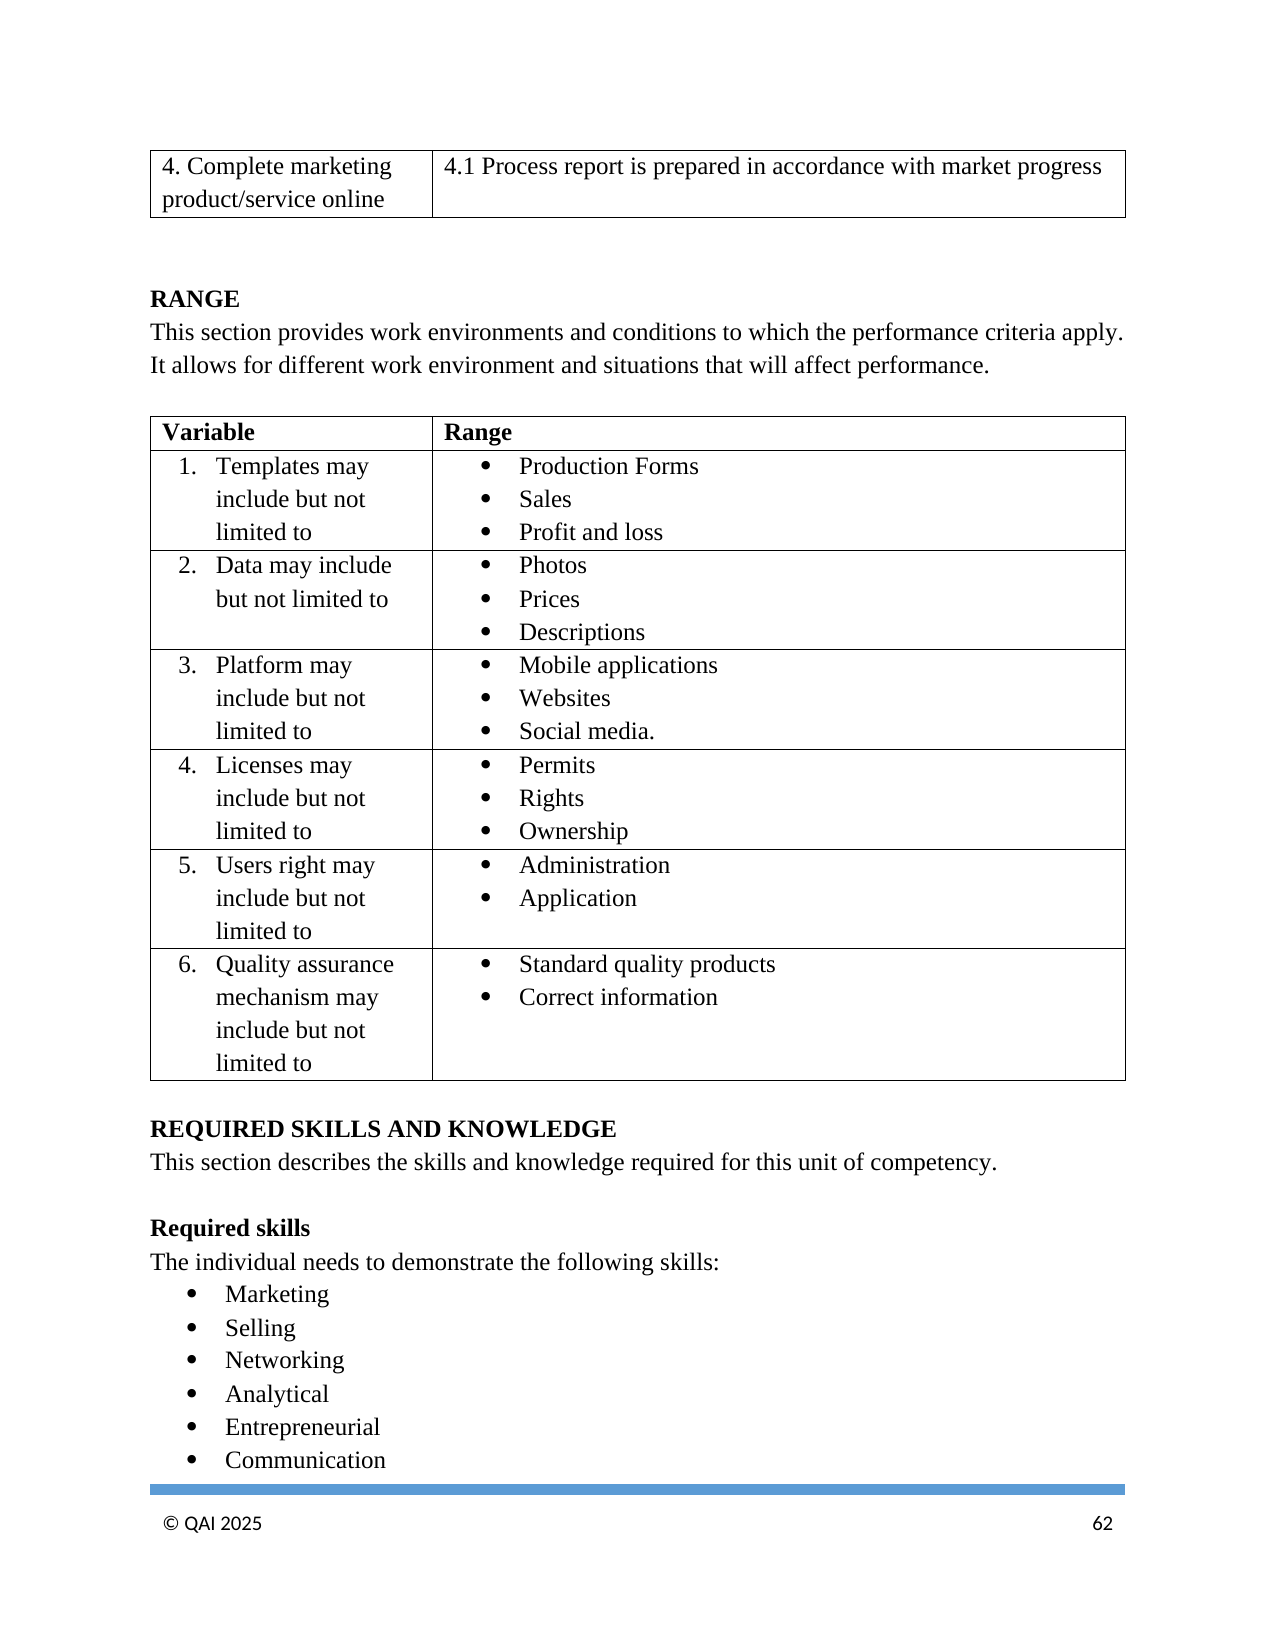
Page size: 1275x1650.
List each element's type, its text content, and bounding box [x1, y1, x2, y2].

table_cell Licenses may include but not limited to [151, 750, 432, 849]
table_cell Production Forms Sales Profit and loss [433, 451, 1125, 549]
table_cell Photos Prices Descriptions [433, 551, 1125, 649]
table_cell Users right may include but not limited to [151, 850, 432, 948]
list Selling [187, 1313, 1125, 1341]
text RANGE [150, 284, 1125, 313]
table_cell Administration Application [433, 850, 1125, 948]
table_cell Mobile applications Websites Social media. [433, 650, 1125, 749]
table_header Range [433, 417, 1125, 450]
list Networking [187, 1346, 1125, 1374]
text The individual needs to demonstrate the following skills: [150, 1247, 1125, 1275]
list Entrepreneurial [187, 1412, 1125, 1440]
table_cell Quality assurance mechanism may include but not limited to [151, 949, 432, 1080]
text This section describes the skills and knowledge required for this unit of competency. [150, 1147, 1125, 1176]
table_cell Templates may include but not limited to [151, 451, 432, 549]
table_header Variable [151, 417, 432, 450]
list Marketing [187, 1279, 1125, 1308]
list Analytical [187, 1379, 1125, 1407]
table_cell Standard quality products Correct information [433, 949, 1125, 1080]
text REQUIRED SKILLS AND KNOWLEDGE [150, 1114, 1125, 1143]
table_cell 4.1 Process report is prepared in accordance with market progress [433, 151, 1125, 217]
list Communication [187, 1445, 1125, 1473]
text This section provides work environments and conditions to which the performance criteria apply. It allows for different work environment and situations that will affect performance. [150, 317, 1125, 379]
table_cell Data may include but not limited to [151, 551, 432, 649]
table_cell 4. Complete marketing product/service online [151, 151, 432, 217]
table_cell Platform may include but not limited to [151, 650, 432, 749]
table_cell Permits Rights Ownership [433, 750, 1125, 849]
text Required skills [150, 1213, 1125, 1242]
